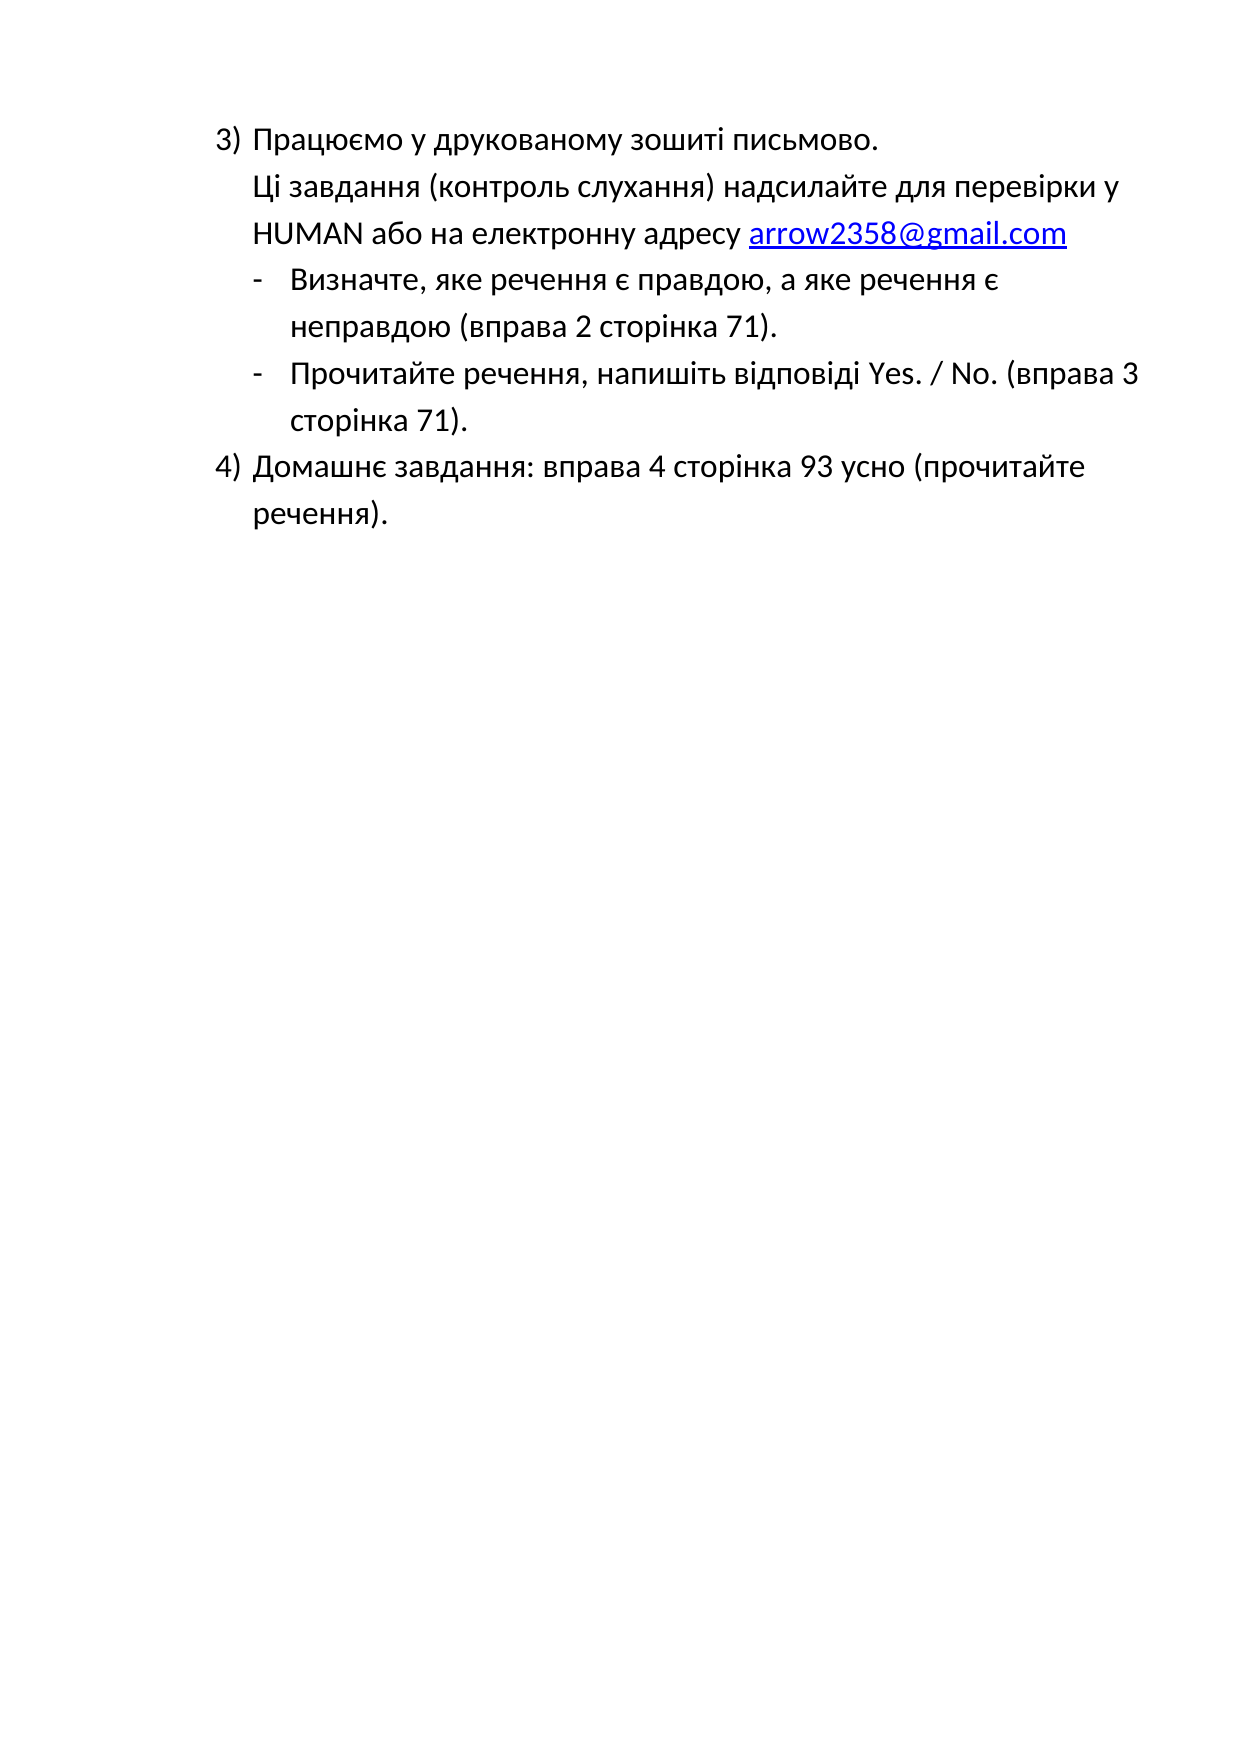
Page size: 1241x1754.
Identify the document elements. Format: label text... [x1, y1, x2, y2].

list Домашнє завдання: вправа 4 сторінка 93 усно (прочитайте речення). [215, 446, 1152, 533]
list Прочитайте речення, напишіть відповіді Yes. / No. (вправа 3 сторінка 71). [252, 352, 1152, 439]
list Ці завдання (контроль слухання) надсилайте для перевірки у HUMAN або на електронну адресу arrow2358@gmail.com [252, 165, 1152, 252]
list Працюємо у друкованому зошиті письмово. [215, 118, 1152, 159]
list Визначте, яке речення є правдою, а яке речення є неправдою (вправа 2 сторінка 71). [252, 258, 1152, 346]
